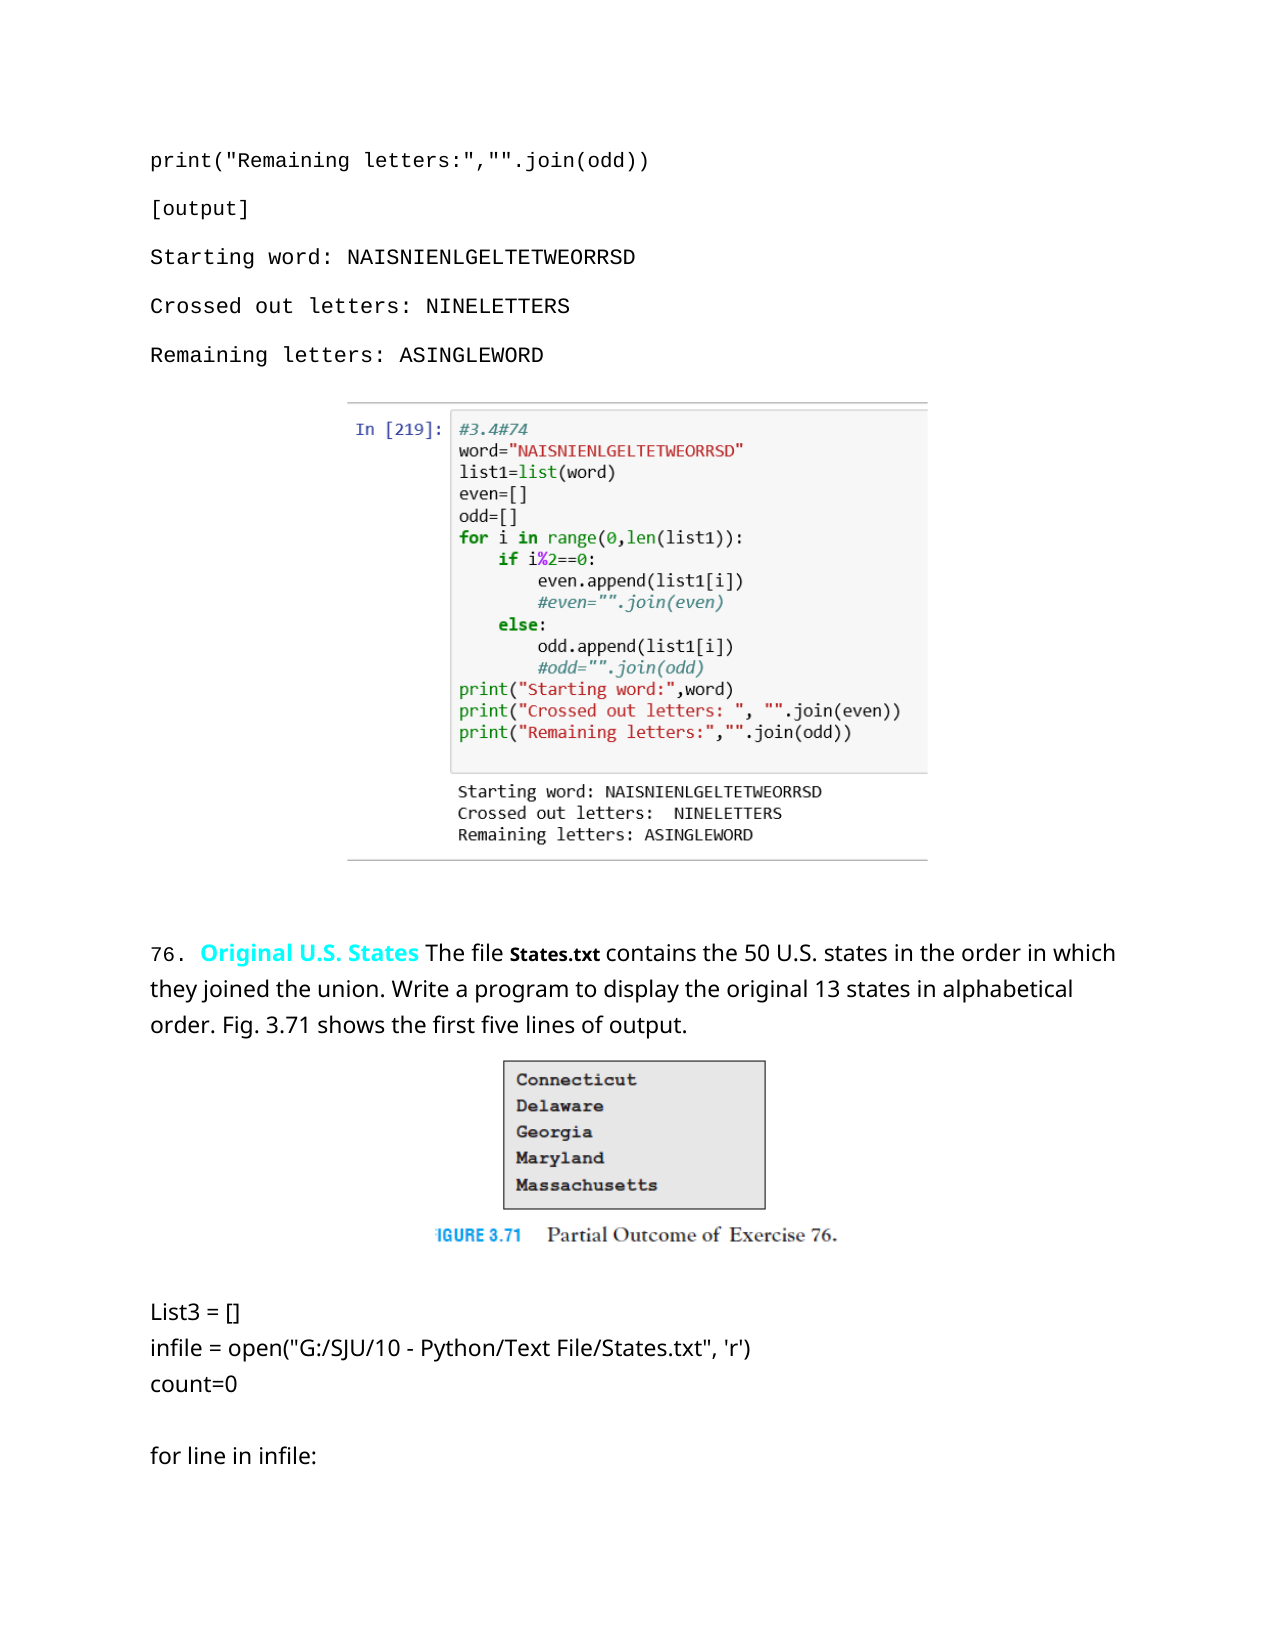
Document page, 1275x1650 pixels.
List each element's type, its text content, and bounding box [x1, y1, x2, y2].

text 76. Original U.S. States The file States.txt contains the 50 U.S. states in the order in which they joined the union. Write a program to display the original 13 states in alphabetical order. Fig. 3.71 shows the first five lines of output. [150, 937, 1125, 1040]
text infile = open("G:/SJU/10 - Python/Text File/States.txt", 'r') [150, 1332, 1125, 1363]
text List3 = [] [150, 1296, 1125, 1328]
text [output] [150, 198, 1125, 222]
text print("Remaining letters:","".join(odd)) [150, 150, 1125, 174]
text Remaining letters: ASINGLEWORD [150, 344, 1125, 369]
text Starting word: NAISNIENLGELTETWEORRSD [150, 246, 1125, 271]
text Crossed out letters: NINELETTERS [150, 295, 1125, 320]
text for line in infile: [150, 1440, 1125, 1471]
text count=0 [150, 1368, 1125, 1399]
picture [435, 1045, 840, 1257]
picture [347, 393, 928, 865]
